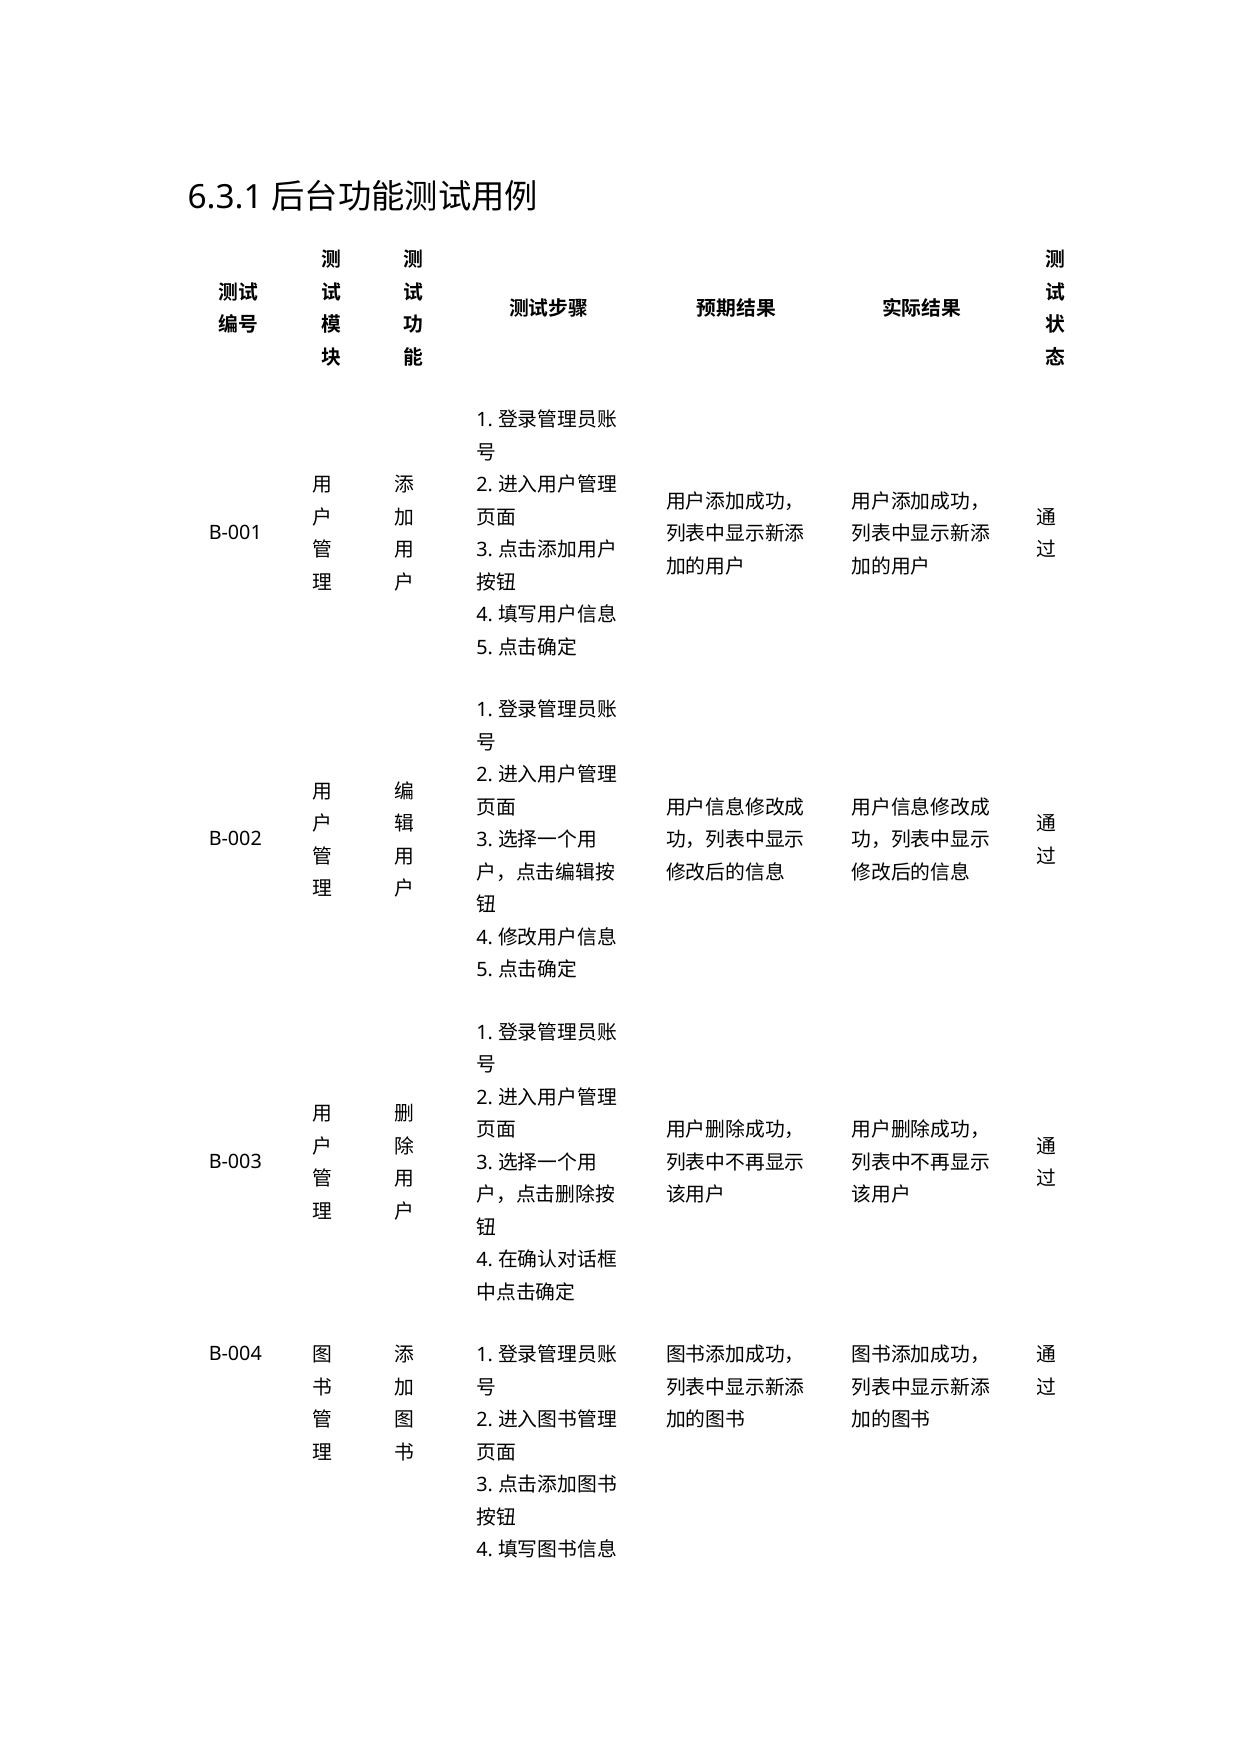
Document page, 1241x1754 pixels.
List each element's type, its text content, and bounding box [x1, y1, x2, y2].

table_cell 编辑用户 [372, 677, 454, 999]
table_header 测试功能 [372, 227, 454, 387]
text 6.3.1 后台功能测试用例 [187, 162, 1053, 227]
table_cell 用户添加成功，列表中显示新添加的用户 [829, 387, 1014, 677]
table_cell B-002 [186, 677, 290, 999]
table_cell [454, 1322, 643, 1579]
table_cell 1. 登录管理员账号 2. 进入用户管理页面 3. 点击添加用户按钮 4. 填写用户信息 5. 点击确定 [454, 387, 643, 677]
table_header 测试状态 [1014, 227, 1096, 387]
table_header 测试编号 [186, 227, 290, 387]
table_cell 通过 [1014, 1000, 1096, 1322]
table_cell 用户信息修改成功，列表中显示修改后的信息 [829, 677, 1014, 999]
table_cell 图书添加成功，列表中显示新添加的图书 [643, 1322, 829, 1579]
table_cell 用户删除成功，列表中不再显示该用户 [643, 1000, 829, 1322]
table_cell B-004 [186, 1322, 290, 1579]
table_cell 添加用户 [372, 387, 454, 677]
table_cell B-003 [186, 1000, 290, 1322]
table_cell 用户添加成功，列表中显示新添加的用户 [643, 387, 829, 677]
table_cell 通过 [1014, 677, 1096, 999]
table_cell 用户管理 [290, 1000, 372, 1322]
table_header 预期结果 [643, 227, 829, 387]
table_cell 用户管理 [290, 677, 372, 999]
table_cell 用户信息修改成功，列表中显示修改后的信息 [643, 677, 829, 999]
table_header 实际结果 [829, 227, 1014, 387]
table_cell 1. 登录管理员账号 2. 进入用户管理页面 3. 选择一个用户，点击编辑按钮 4. 修改用户信息 5. 点击确定 [454, 677, 643, 999]
table_cell 图书添加成功，列表中显示新添加的图书 [829, 1322, 1014, 1579]
table_cell 1. 登录管理员账号 2. 进入用户管理页面 3. 选择一个用户，点击删除按钮 4. 在确认对话框中点击确定 [454, 1000, 643, 1322]
table_cell 用户管理 [290, 387, 372, 677]
table_cell B-001 [186, 387, 290, 677]
table_header 测试步骤 [454, 227, 643, 387]
table_cell 通过 [1014, 387, 1096, 677]
table_cell 删除用户 [372, 1000, 454, 1322]
table_header 测试模块 [290, 227, 372, 387]
table_cell 通过 [1014, 1322, 1096, 1579]
table_cell 图书管理 [290, 1322, 372, 1579]
table_cell 添加图书 [372, 1322, 454, 1579]
table_cell 用户删除成功，列表中不再显示该用户 [829, 1000, 1014, 1322]
